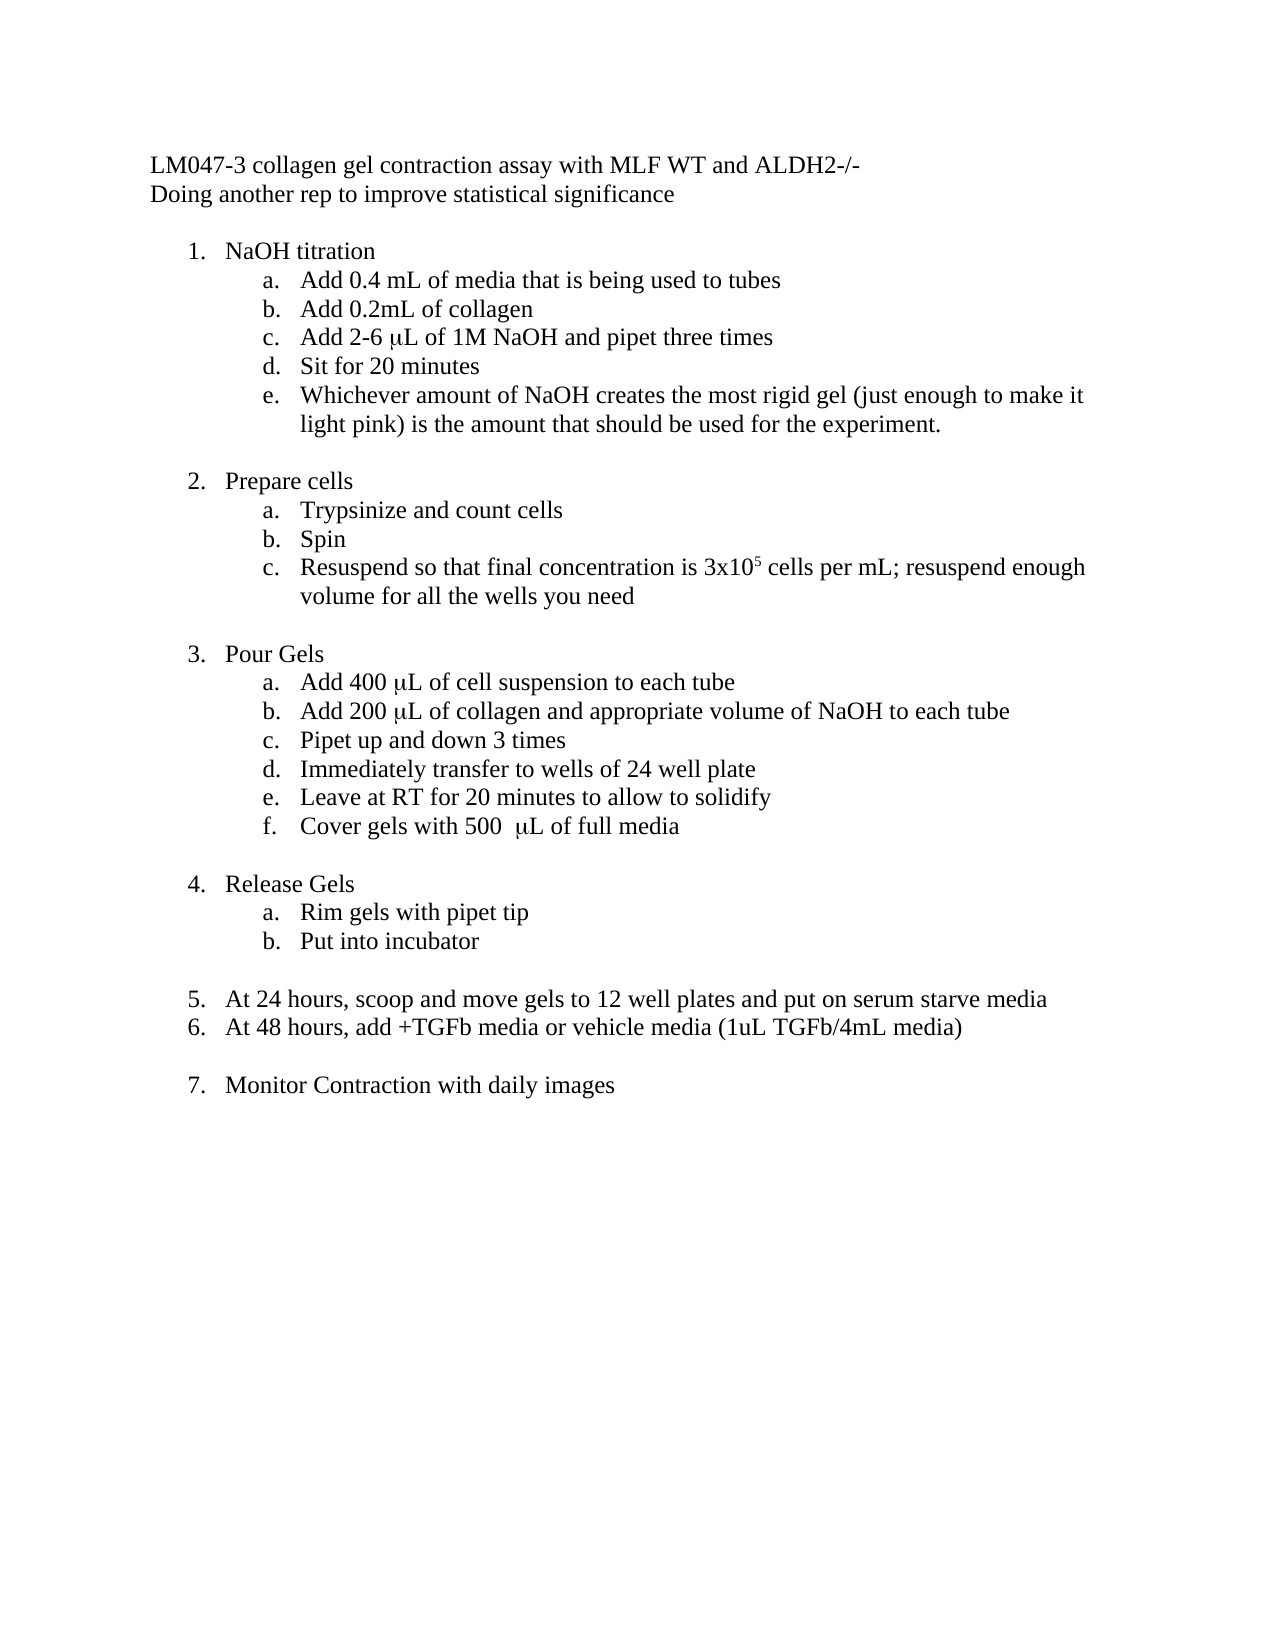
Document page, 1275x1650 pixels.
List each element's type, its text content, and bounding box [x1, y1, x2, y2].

list Rim gels with pipet tip [262, 897, 1125, 926]
list Prepare cells [187, 466, 1125, 495]
list Leave at RT for 20 minutes to allow to solidify [262, 782, 1125, 811]
list Pipet up and down 3 times [262, 725, 1125, 754]
list NaOH titration [187, 236, 1125, 265]
list Whichever amount of NaOH creates the most rigid gel (just enough to make it light pink) is the amount that should be used for the experiment. [262, 380, 1125, 437]
text LM047-3 collagen gel contraction assay with MLF WT and ALDH2-/- [150, 150, 1125, 179]
list Sit for 20 minutes [262, 351, 1125, 380]
list Immediately transfer to wells of 24 well plate [262, 754, 1125, 782]
list Add 2-6 L of 1M NaOH and pipet three times [262, 322, 1125, 351]
text Doing another rep to improve statistical significance [150, 179, 1125, 207]
list Pour Gels [187, 639, 1125, 667]
list Add 200 L of collagen and appropriate volume of NaOH to each tube [262, 696, 1125, 725]
list Add 0.2mL of collagen [262, 294, 1125, 322]
list Cover gels with 500L of full media [262, 811, 1125, 840]
list Monitor Contraction with daily images [187, 1070, 1125, 1099]
list Trypsinize and count cells [262, 495, 1125, 524]
list Release Gels [187, 869, 1125, 897]
list Resuspend so that final concentration is 3x105 cells per mL; resuspend enough volume for all the wells you need [262, 552, 1125, 610]
list At 24 hours, scoop and move gels to 12 well plates and put on serum starve media [187, 984, 1125, 1012]
list Add 0.4 mL of media that is being used to tubes [262, 265, 1125, 294]
list Add 400 L of cell suspension to each tube [262, 667, 1125, 696]
list At 48 hours, add +TGFb media or vehicle media (1uL TGFb/4mL media) [187, 1012, 1125, 1041]
list Spin [262, 524, 1125, 552]
list Put into incubator [262, 926, 1125, 955]
